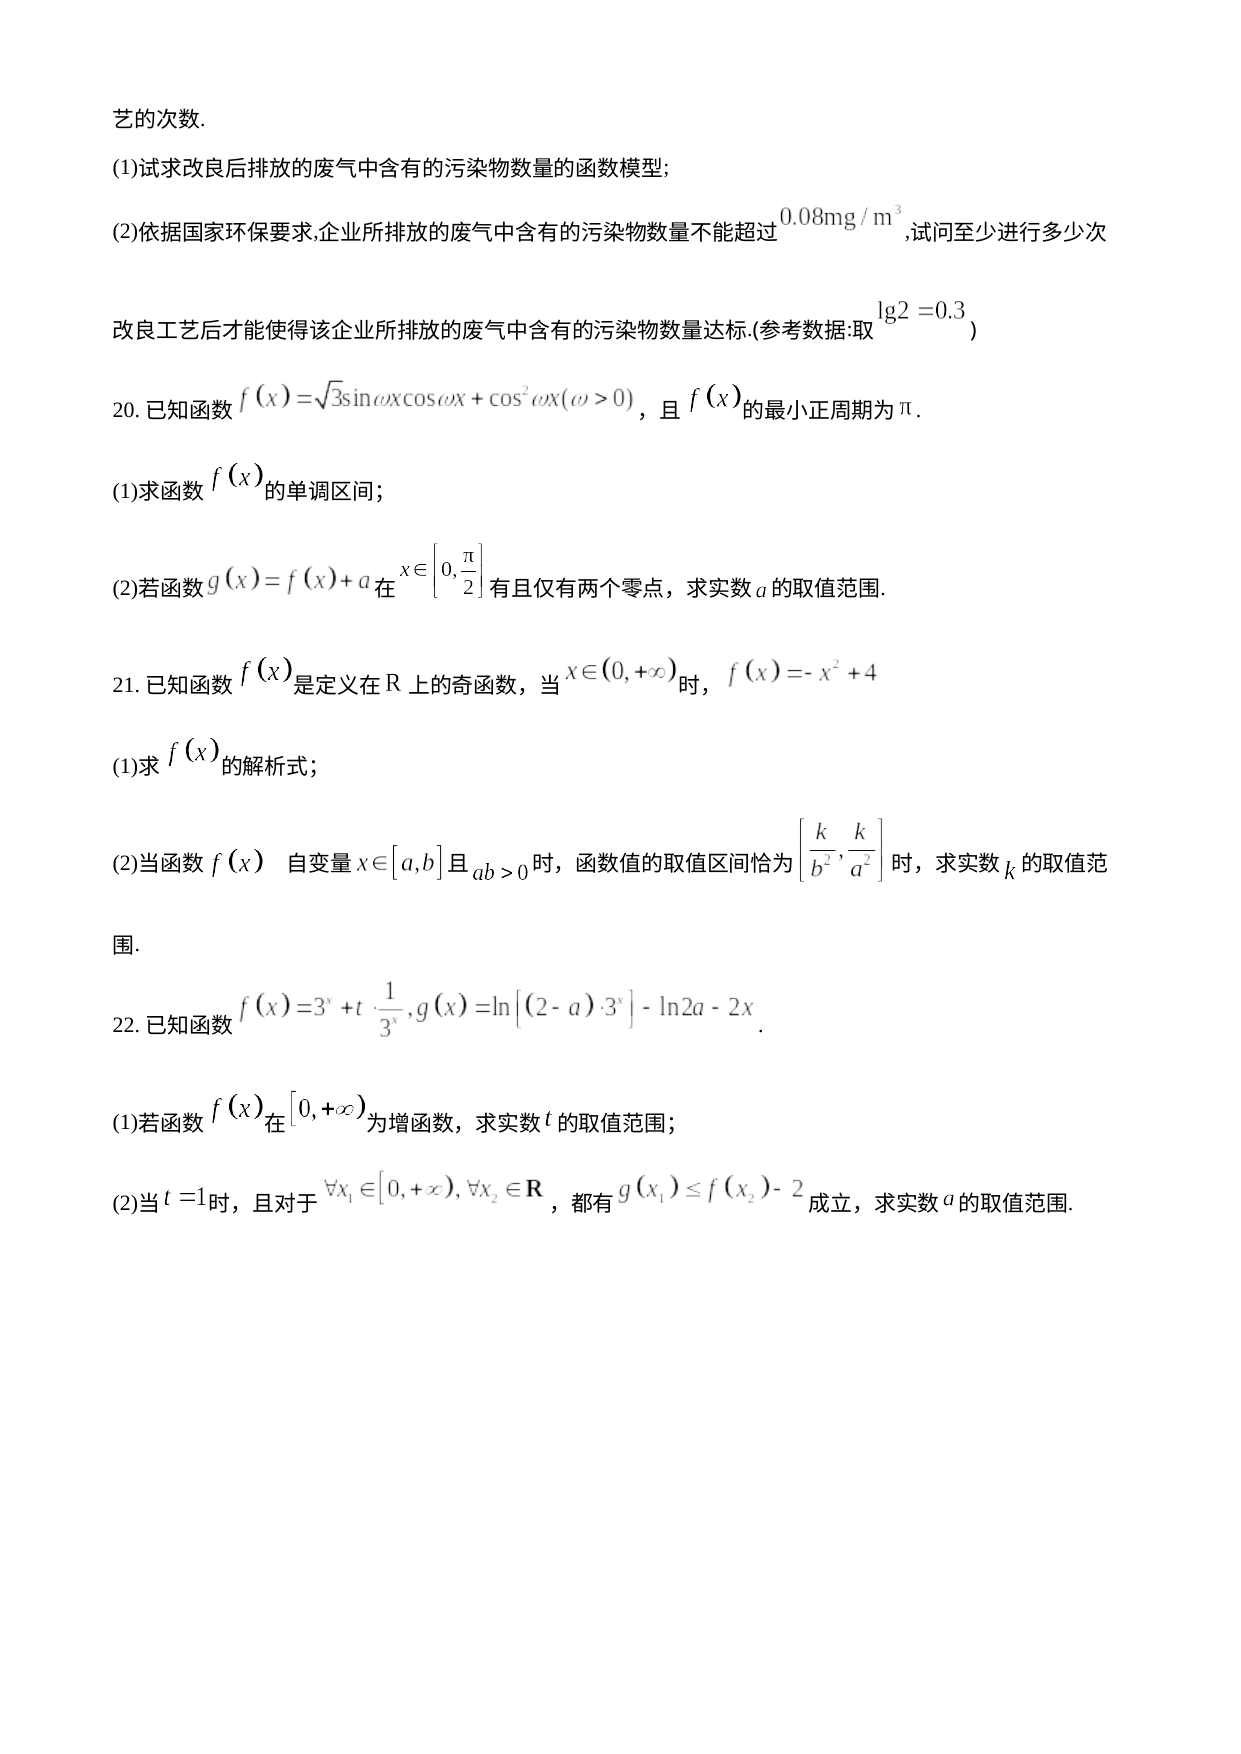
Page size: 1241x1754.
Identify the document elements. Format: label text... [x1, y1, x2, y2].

text (1)若函数在为增函数，求实数的取值范围； [112, 1089, 1128, 1154]
text (2)当时，且对于，都有成立，求实数的取值范围. [112, 1170, 1128, 1235]
text (1)求的解析式； [112, 733, 1128, 798]
text 20. 已知函数，且的最小正周期为. [112, 377, 1128, 442]
text 21. 已知函数是定义在上的奇函数，当时， [112, 652, 1128, 717]
text (1)试求改良后排放的废气中含有的污染物数量的函数模型; [112, 150, 1128, 183]
text (2)依据国家环保要求,企业所排放的废气中含有的污染物数量不能超过,试问至少进行多少次改良工艺后才能使得该企业所排放的废气中含有的污染物数量达标.(参考数据:取) [112, 198, 1128, 361]
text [112, 102, 1128, 134]
text (1)求函数的单调区间； [112, 458, 1128, 523]
text (2)当函数自变量且时，函数值的取值区间恰为时，求实数的取值范围. [112, 813, 1128, 960]
text 22. 已知函数. [112, 976, 1128, 1073]
text (2)若函数在有且仅有两个零点，求实数的取值范围. [112, 538, 1128, 636]
